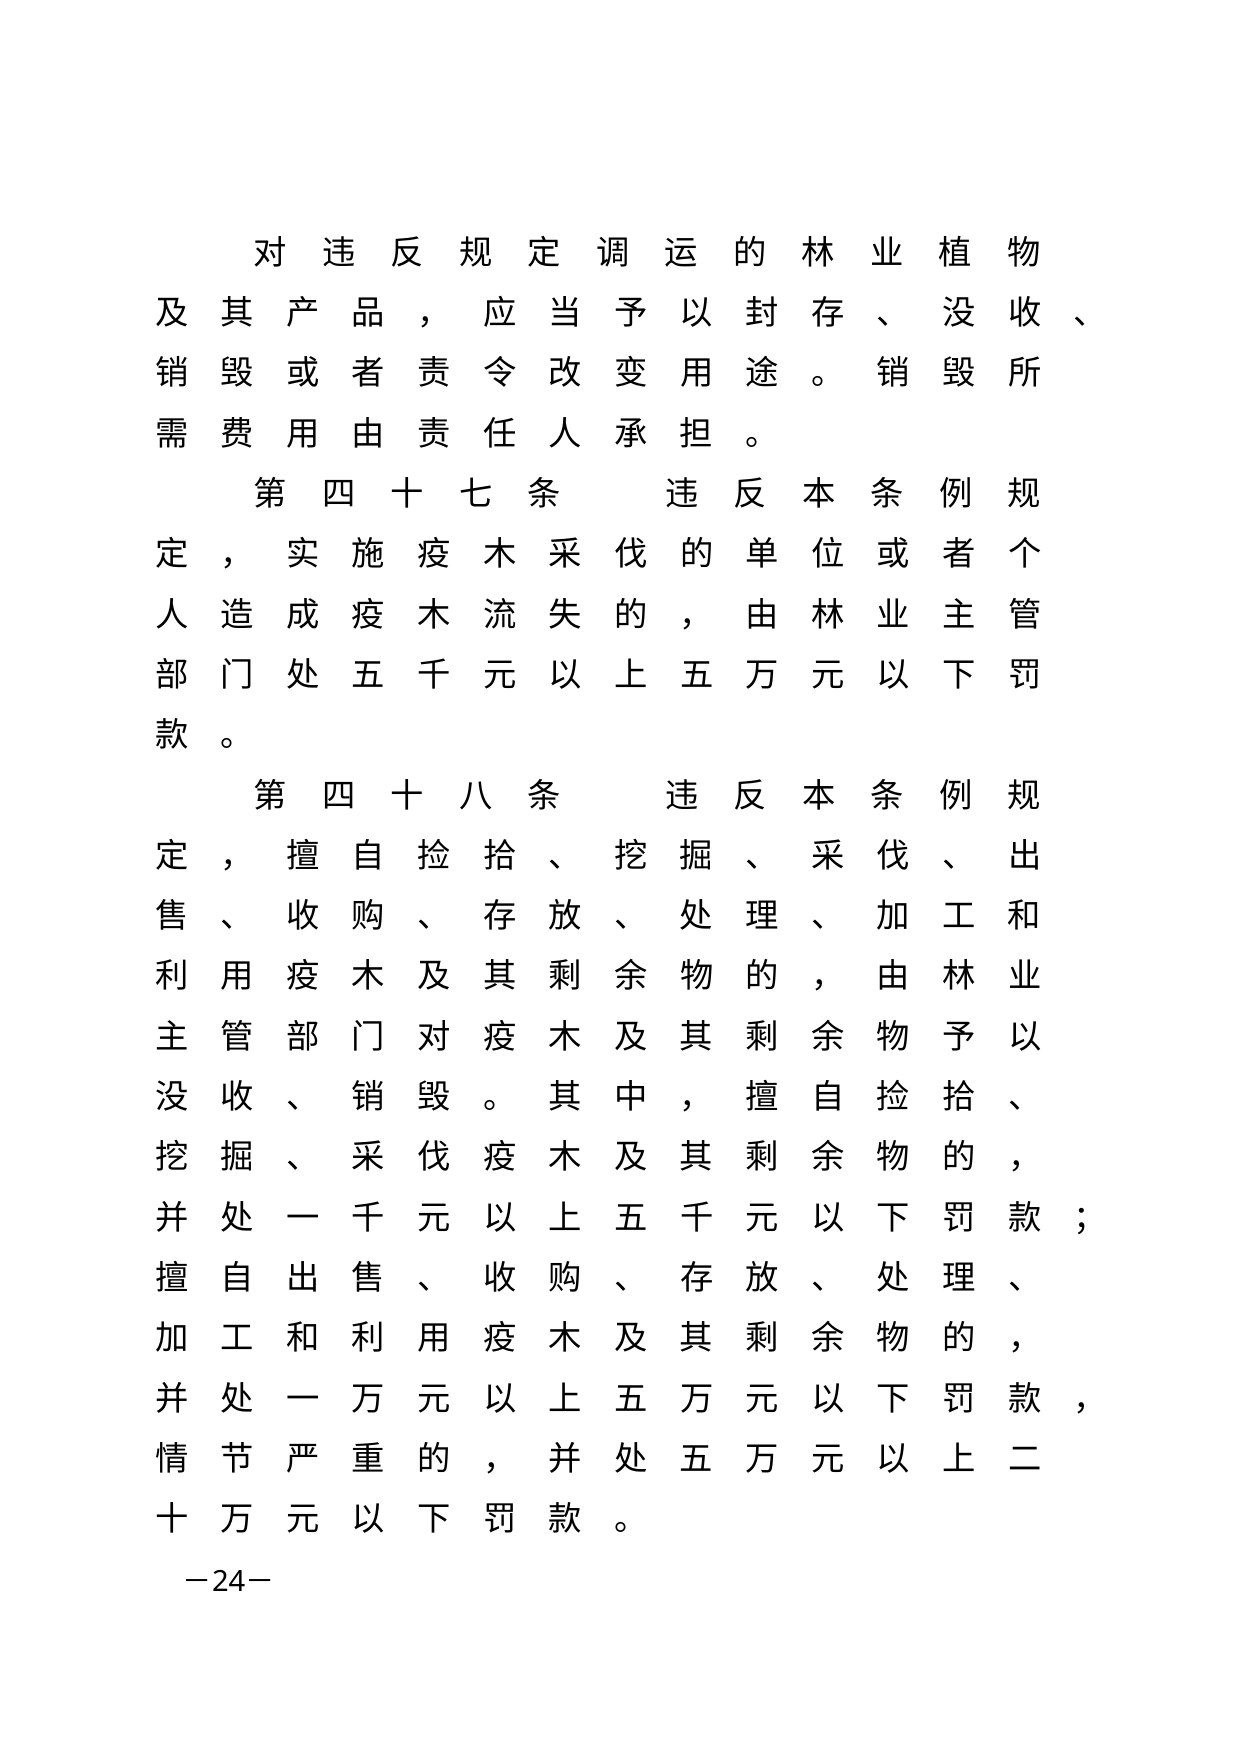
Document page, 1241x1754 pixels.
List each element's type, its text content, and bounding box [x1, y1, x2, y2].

text 第四十八条 违反本条例规定，擅自捡拾、挖掘、采伐、出售、收购、存放、处理、加工和利用疫木及其剩余物的，由林业主管部门对疫木及其剩余物予以没收、销毁。其中，擅自捡拾、挖掘、采伐疫木及其剩余物的，并处一千元以上五千元以下罚款；擅自出售、收购、存放、处理、加工和利用疫木及其剩余物的，并处一万元以上五万元以下罚款，情节严重的，并处五万元以上二十万元以下罚款。 [155, 762, 1073, 1546]
text 对违反规定调运的林业植物及其产品，应当予以封存、没收、销毁或者责令改变用途。销毁所需费用由责任人承担。 [155, 219, 1073, 461]
text 第四十七条 违反本条例规定，实施疫木采伐的单位或者个人造成疫木流失的，由林业主管部门处五千元以上五万元以下罚款。 [155, 461, 1073, 762]
